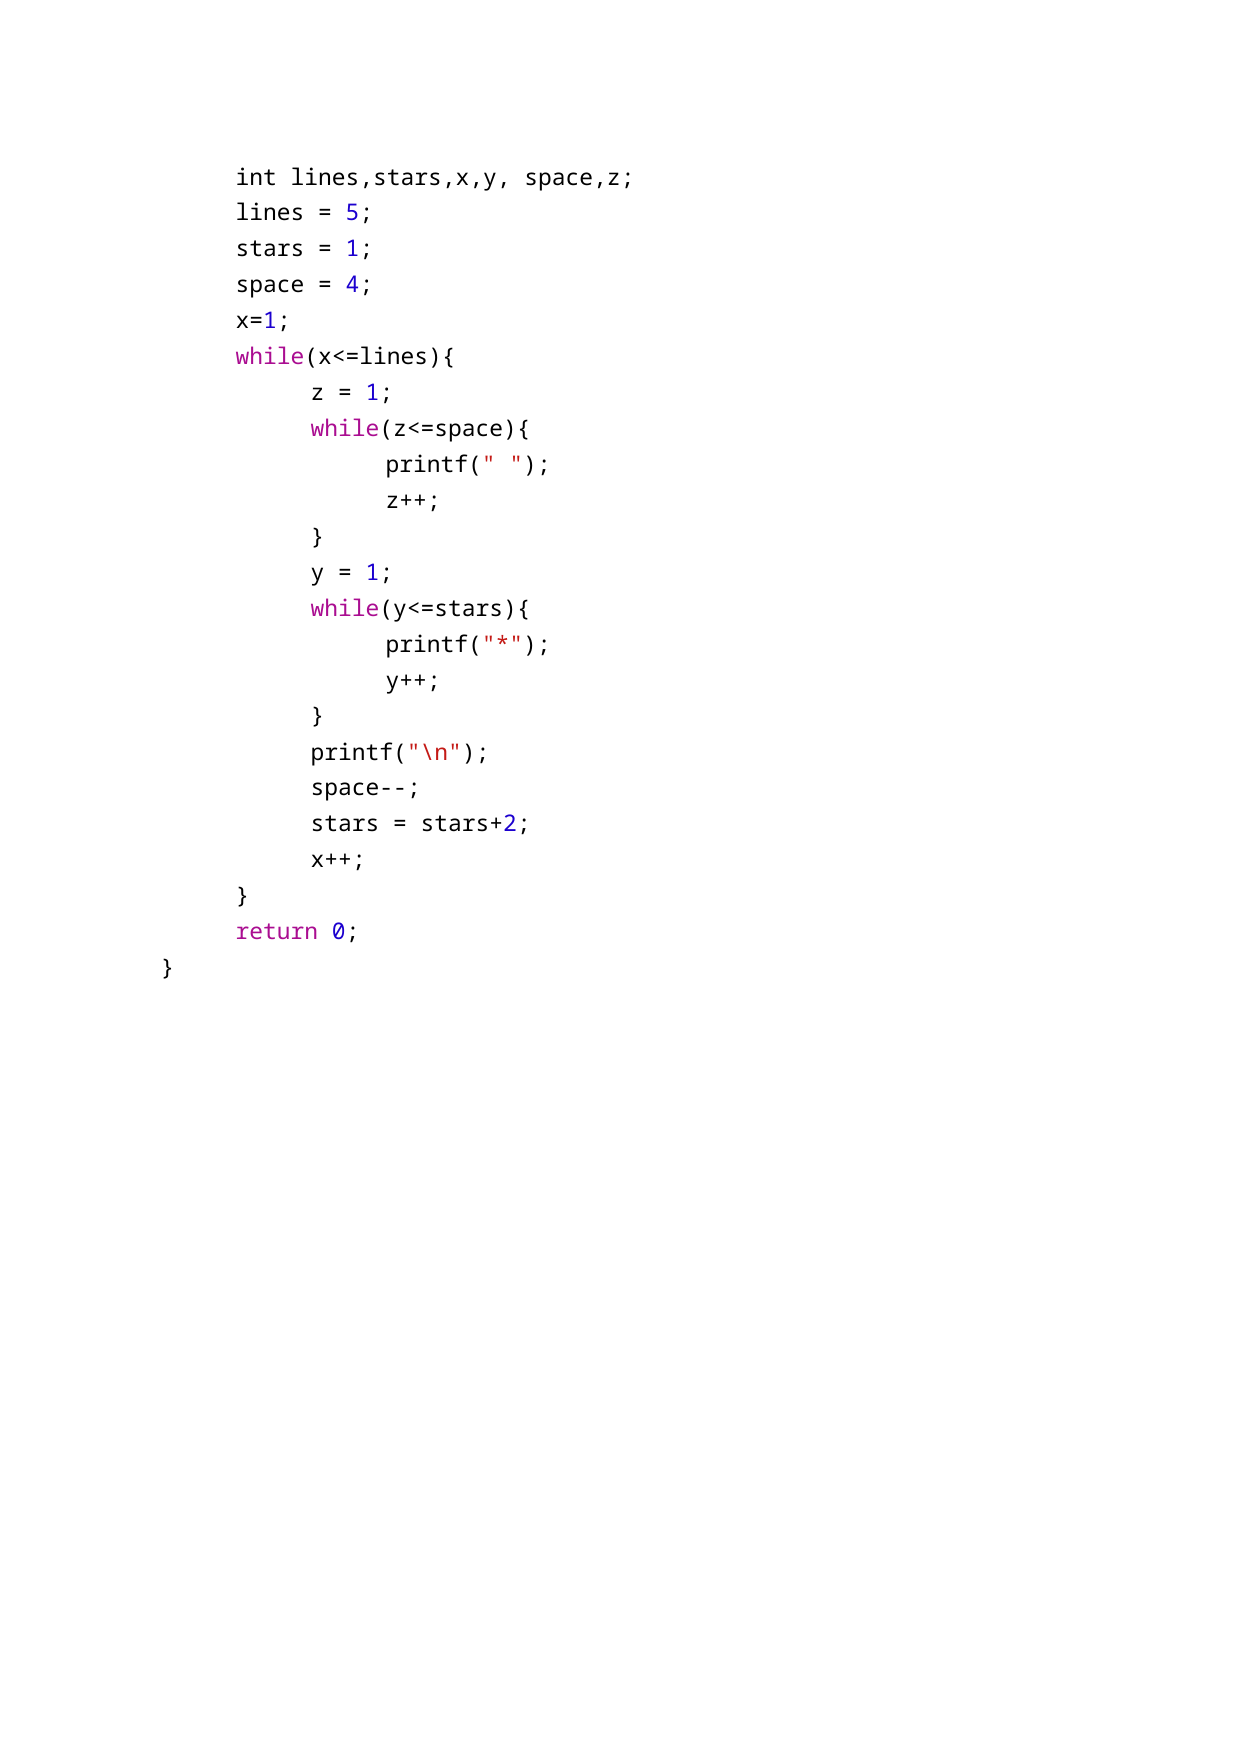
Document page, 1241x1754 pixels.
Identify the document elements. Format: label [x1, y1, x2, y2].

table_header [150, 150, 1091, 997]
